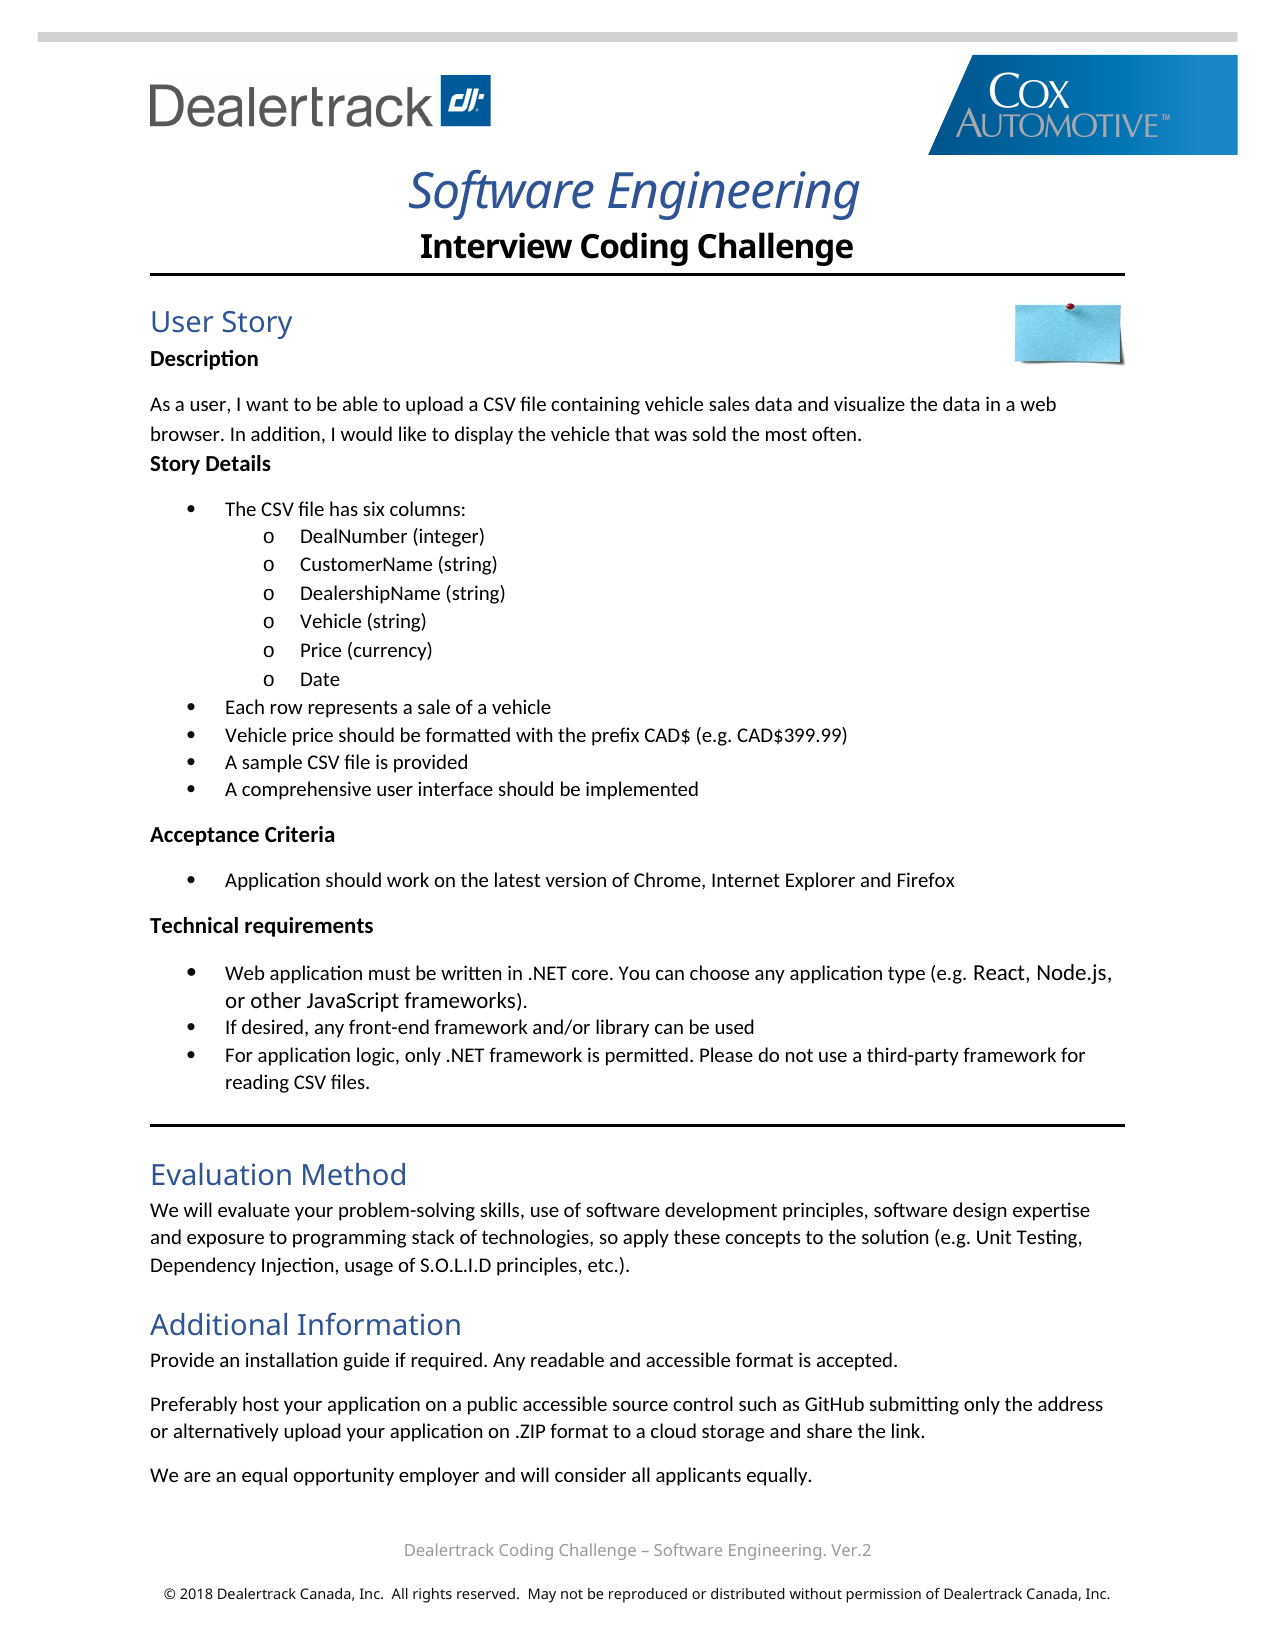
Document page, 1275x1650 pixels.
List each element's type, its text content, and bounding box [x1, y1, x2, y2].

list A comprehensive user interface should be implemented [187, 777, 1125, 802]
text We will evaluate your problem-solving skills, use of software development principles, software design expertise and exposure to programming stack of technologies, so apply these concepts to the solution (e.g. Unit Testing, Dependency Injection, usage of S.O.L.I.D principles, etc.). [150, 1197, 1125, 1277]
text As a user, I want to be able to upload a CSV file containing vehicle sales data and visualize the data in a web browser. In addition, I would like to display the vehicle that was sold the most often. Story Details [150, 391, 1125, 477]
list CustomerName (string) [262, 552, 1125, 578]
picture [37, 32, 1238, 155]
text Acceptance Criteria [150, 821, 1125, 849]
text Technical requirements [150, 912, 1125, 939]
title Software Engineering Interview Coding Challenge [150, 155, 1125, 268]
text Provide an installation guide if required. Any readable and accessible format is accepted. [150, 1347, 1125, 1372]
text Preferably host your application on a public accessible source control such as GitHub submitting only the address or alternatively upload your application on .ZIP format to a cloud storage and share the link. [150, 1391, 1125, 1444]
list DealershipName (string) [262, 580, 1125, 607]
list DealNumber (integer) [262, 523, 1125, 549]
subtitle User Story [150, 301, 1125, 341]
list For application logic, only .NET framework is permitted. Please do not use a third-party framework for reading CSV files. [187, 1042, 1125, 1095]
list Web application must be written in .NET core. You can choose any application type (e.g. React, Node.js, or other JavaScript frameworks). [187, 958, 1125, 1014]
list Application should work on the latest version of Chrome, Internet Explorer and Firefox [187, 867, 1125, 893]
list Vehicle price should be formatted with the prefix CAD$ (e.g. CAD$399.99) [187, 722, 1125, 747]
list The CSV file has six columns: [187, 496, 1125, 521]
list Price (currency) [262, 637, 1125, 664]
list Vehicle (string) [262, 609, 1125, 635]
list If desired, any front-end framework and/or library can be used [187, 1014, 1125, 1040]
list Each row represents a sale of a vehicle [187, 694, 1125, 720]
text Description [150, 344, 1125, 372]
text We are an equal opportunity employer and will consider all applicants equally. [150, 1463, 1125, 1488]
subtitle Additional Information [150, 1304, 1125, 1344]
subtitle Evaluation Method [150, 1154, 1125, 1194]
list A sample CSV file is provided [187, 749, 1125, 774]
list Date [262, 666, 1125, 692]
